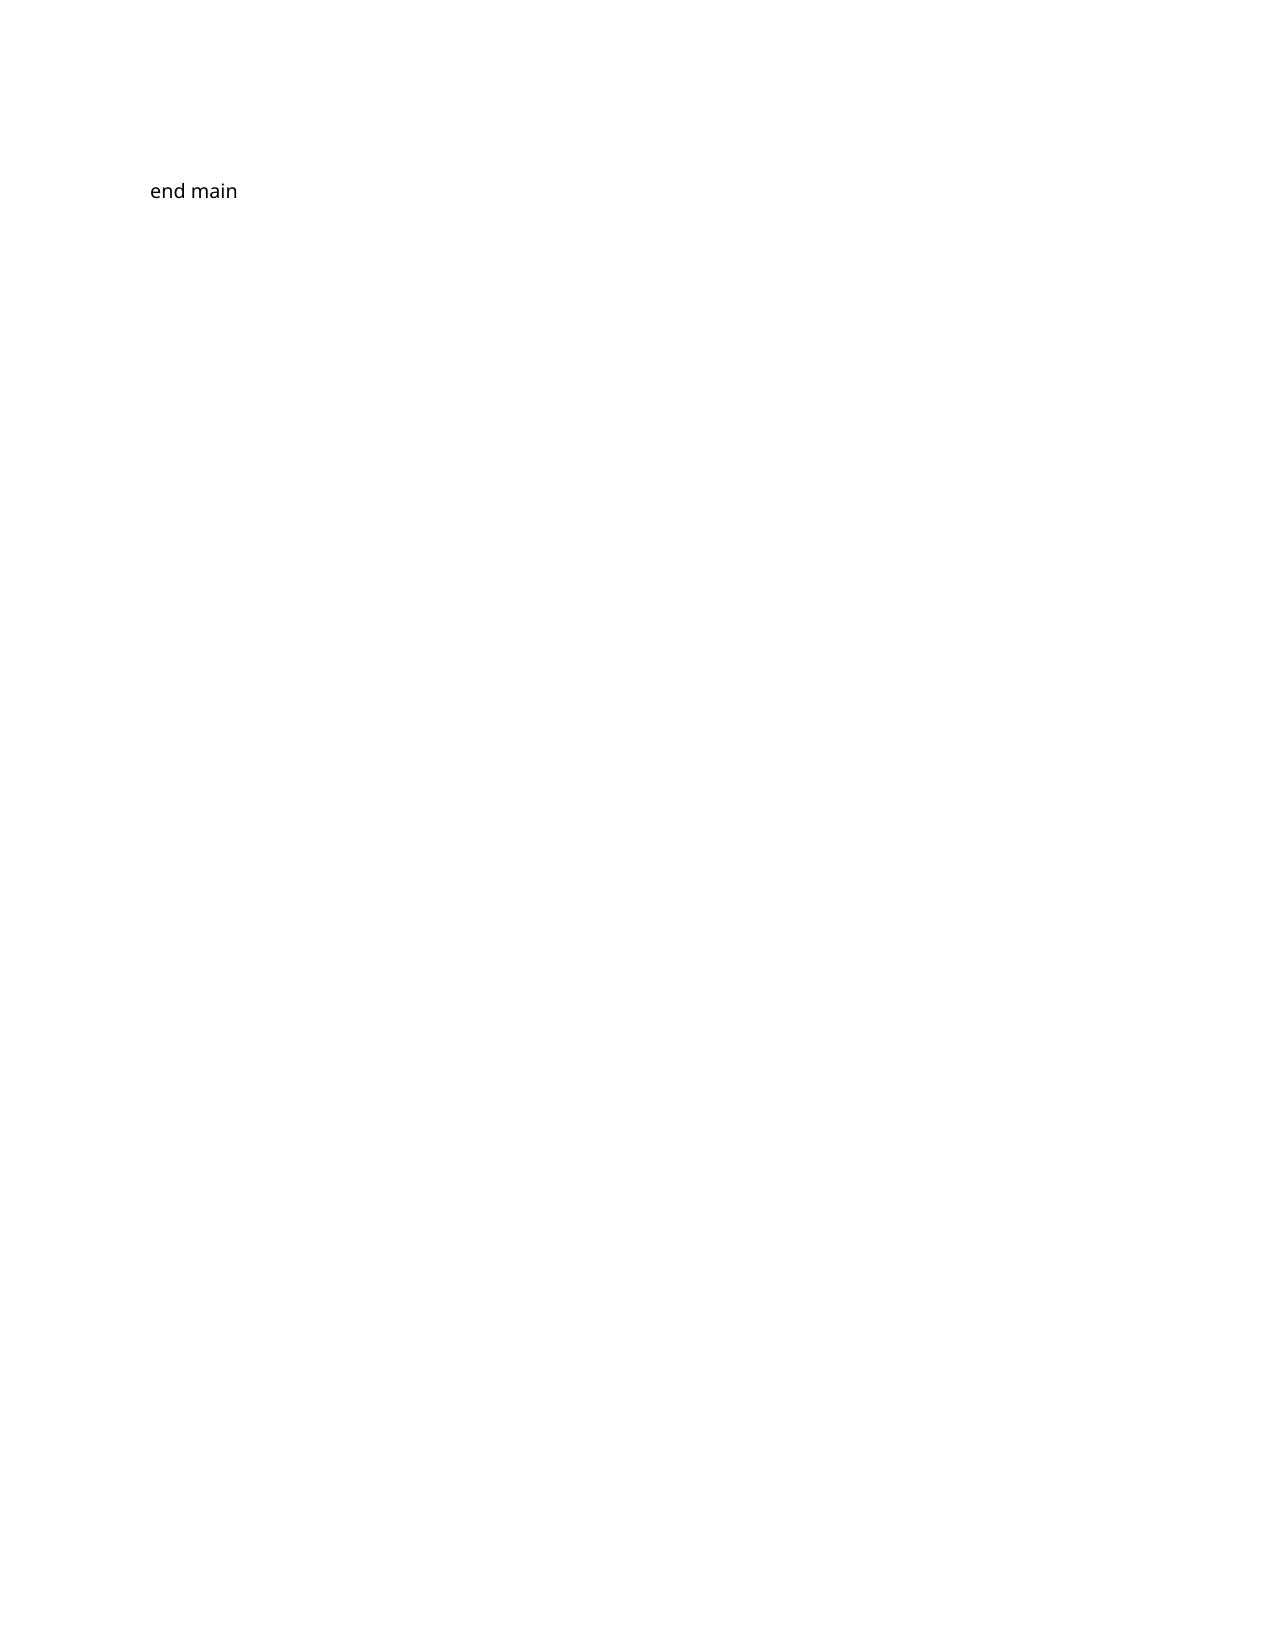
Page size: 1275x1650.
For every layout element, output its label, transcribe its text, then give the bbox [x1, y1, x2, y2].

text end main [150, 177, 1125, 204]
